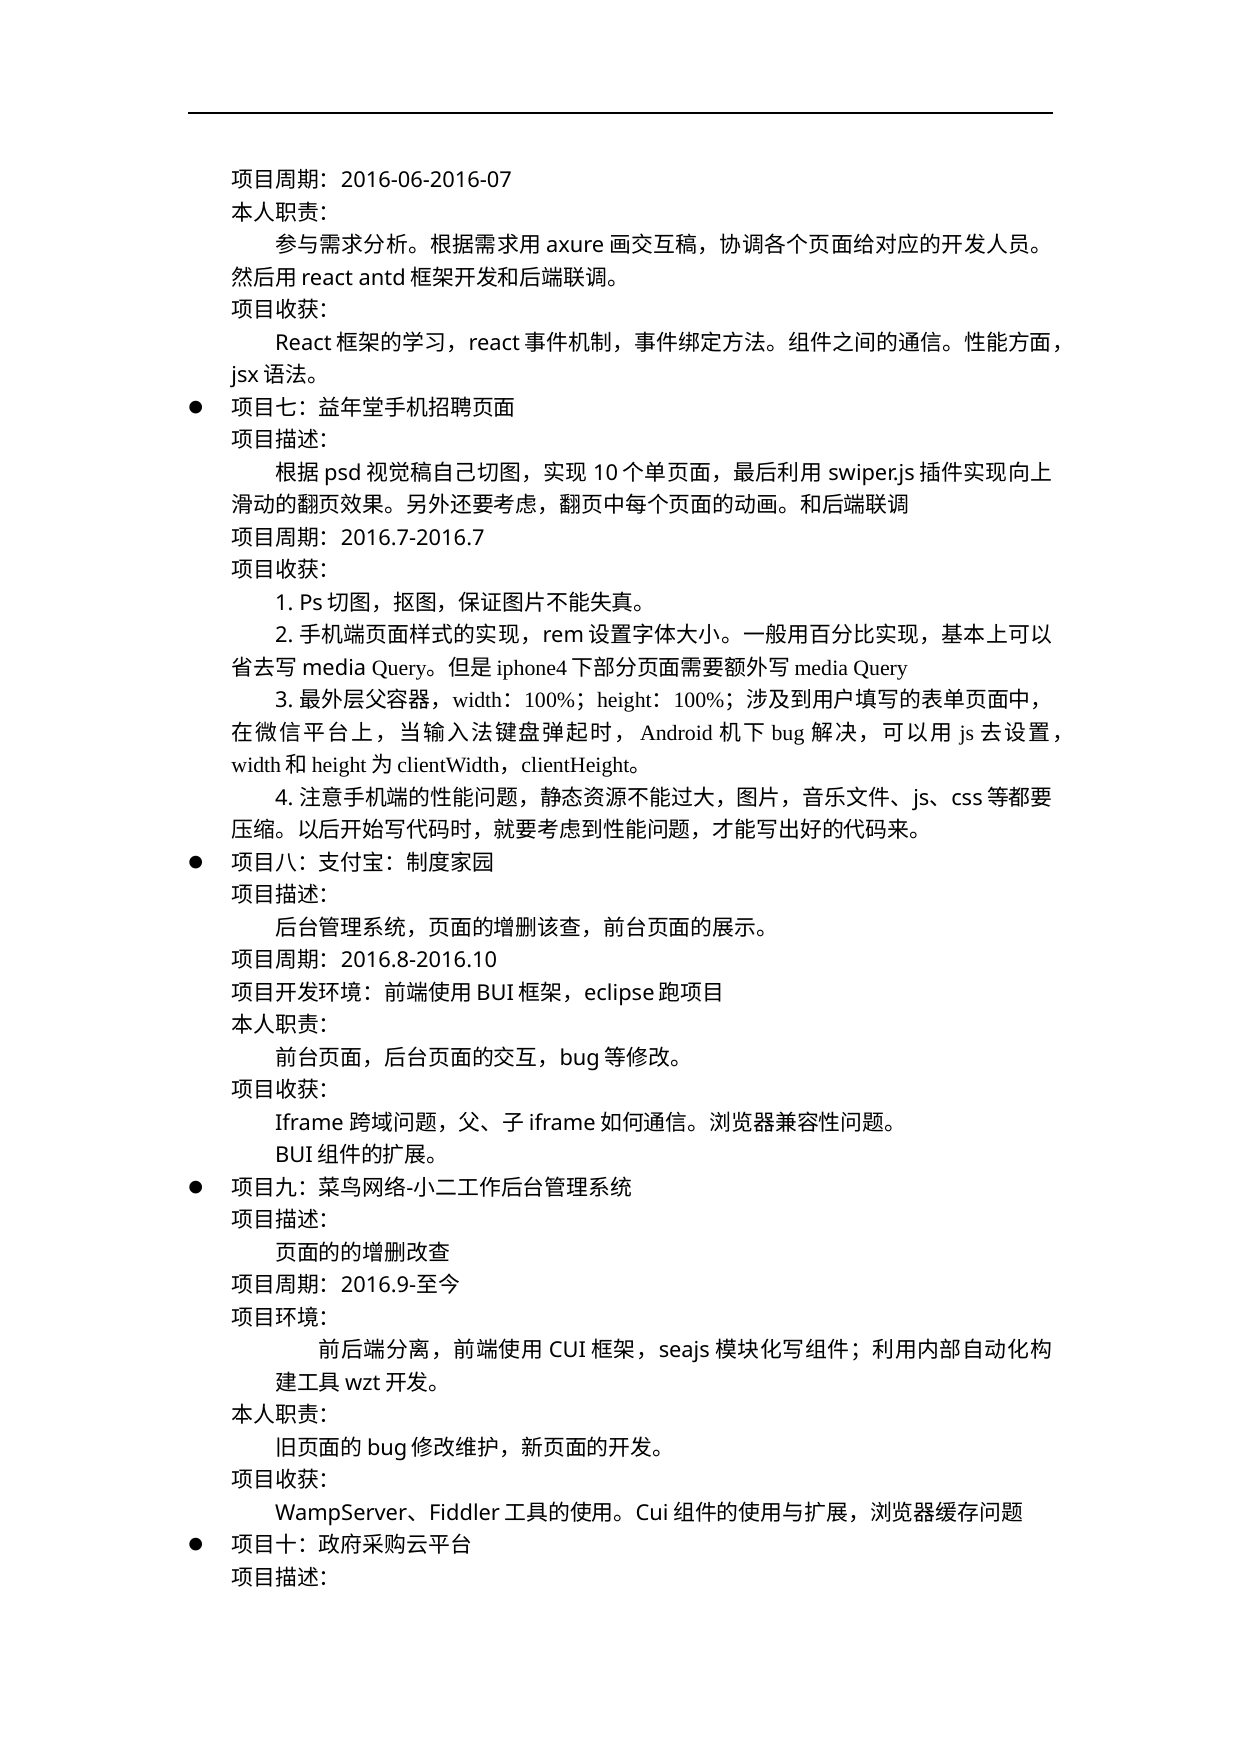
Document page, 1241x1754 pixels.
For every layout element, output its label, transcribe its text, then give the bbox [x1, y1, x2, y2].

list 最外层父容器，width：100%；height：100%；涉及到用户填写的表单页面中，在微信平台上，当输入法键盘弹起时，Android机下bug解决，可以用js去设置，width和height为clientWidth，clientHeight。 [231, 682, 1053, 779]
list 本人职责： [187, 1007, 1053, 1039]
list 旧页面的bug修改维护，新页面的开发。 [231, 1429, 1053, 1462]
list BUI组件的扩展。 [231, 1137, 1053, 1169]
list 项目描述： [187, 422, 1053, 454]
list 项目开发环境：前端使用BUI框架，eclipse跑项目 [187, 974, 1053, 1007]
list 项目描述： [187, 1559, 1053, 1592]
list 项目七：益年堂手机招聘页面 [144, 389, 1053, 422]
list 项目八：支付宝：制度家园 [187, 844, 1053, 877]
list React框架的学习，react事件机制，事件绑定方法。组件之间的通信。性能方面，jsx语法。 [231, 324, 1053, 389]
list 后台管理系统，页面的增删该查，前台页面的展示。 [231, 909, 1053, 942]
list 项目周期：2016-06-2016-07 [187, 162, 1053, 194]
list Iframe 跨域问题，父、子iframe如何通信。浏览器兼容性问题。 [231, 1104, 1053, 1137]
list 注意手机端的性能问题，静态资源不能过大，图片，音乐文件、js、css等都要压缩。以后开始写代码时，就要考虑到性能问题，才能写出好的代码来。 [231, 779, 1053, 844]
list 项目环境： [187, 1299, 1053, 1332]
list 项目收获： [187, 1072, 1053, 1104]
list 项目收获： [187, 292, 1053, 324]
list 前后端分离，前端使用CUI框架，seajs模块化写组件；利用内部自动化构建工具wzt开发。 [275, 1332, 1053, 1397]
list 本人职责： [187, 1397, 1053, 1429]
list 根据psd视觉稿自己切图，实现10个单页面，最后利用 swiper.js插件实现向上滑动的翻页效果。另外还要考虑，翻页中每个页面的动画。和后端联调 [231, 454, 1053, 519]
list 前台页面，后台页面的交互，bug等修改。 [231, 1039, 1053, 1072]
list 本人职责： [187, 194, 1053, 227]
list 项目周期：2016.7-2016.7 [187, 519, 1053, 552]
list 项目九：菜鸟网络-小二工作后台管理系统 [187, 1169, 1053, 1202]
list 参与需求分析。根据需求用axure画交互稿，协调各个页面给对应的开发人员。然后用react antd框架开发和后端联调。 [231, 227, 1053, 292]
list 项目描述： [187, 1202, 1053, 1234]
list 页面的的增删改查 [231, 1234, 1053, 1267]
list 手机端页面样式的实现，rem设置字体大小。一般用百分比实现，基本上可以省去写 media Query。但是iphone4下部分页面需要额外写media Query [231, 617, 1053, 682]
list 项目收获： [187, 1462, 1053, 1494]
list Ps切图，抠图，保证图片不能失真。 [231, 584, 1053, 617]
list 项目周期：2016.9-至今 [187, 1267, 1053, 1299]
list 项目描述： [187, 877, 1053, 909]
list 项目周期：2016.8-2016.10 [187, 942, 1053, 974]
list 项目十：政府采购云平台 [187, 1527, 1053, 1559]
list 项目收获： [187, 552, 1053, 584]
list WampServer、Fiddler工具的使用。Cui组件的使用与扩展，浏览器缓存问题 [231, 1494, 1053, 1527]
